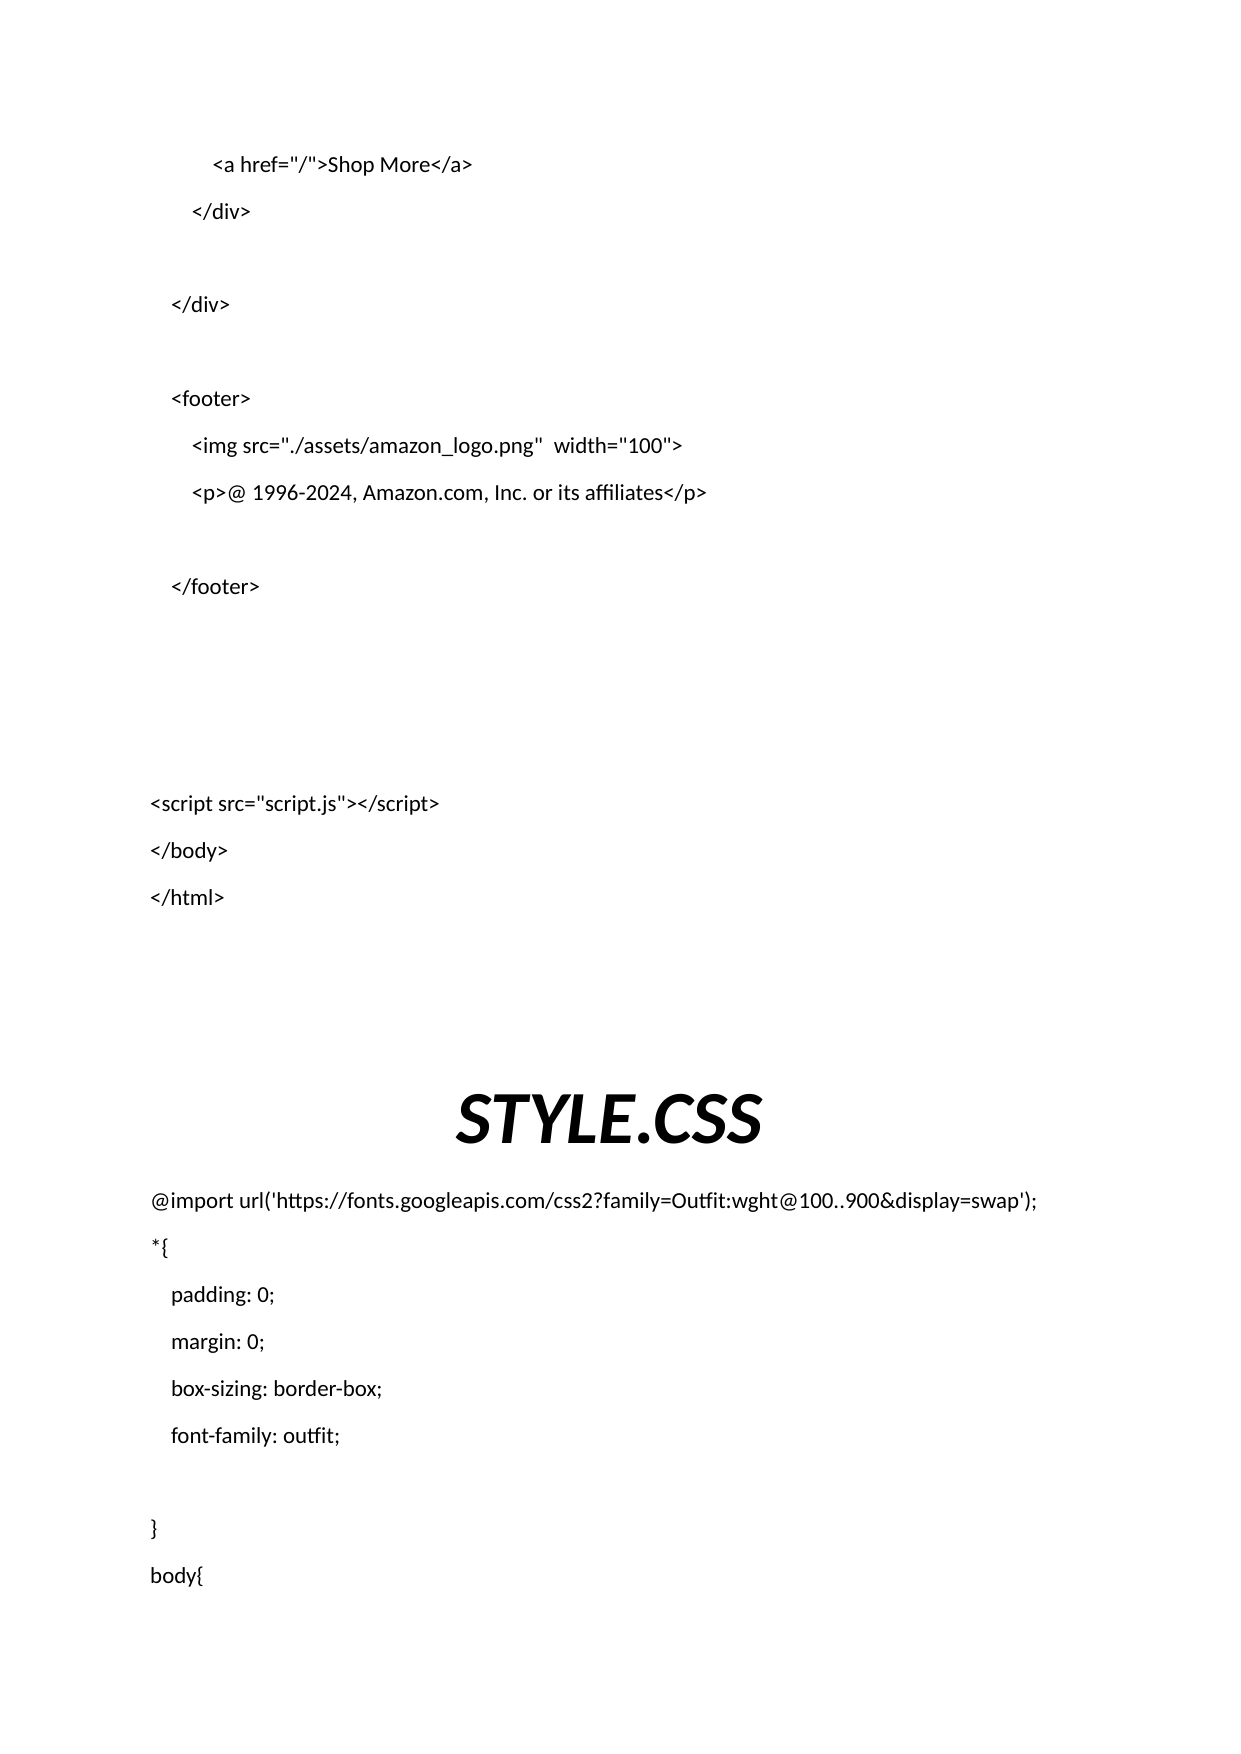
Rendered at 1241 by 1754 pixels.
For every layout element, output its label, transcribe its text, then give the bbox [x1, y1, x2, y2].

text box-sizing: border-box; [150, 1374, 1090, 1402]
text @import url('https://fonts.googleapis.com/css2?family=Outfit:wght@100..900&display=swap'); [150, 1186, 1090, 1214]
text </footer> [150, 572, 1090, 600]
text <p>@ 1996-2024, Amazon.com, Inc. or its affiliates</p> [150, 478, 1090, 506]
text <script src="script.js"></script> [150, 789, 1090, 818]
text padding: 0; [150, 1280, 1090, 1308]
text </div> [150, 291, 1090, 319]
text <footer> [150, 384, 1090, 412]
text font-family: outfit; [150, 1421, 1090, 1449]
text margin: 0; [150, 1327, 1090, 1355]
text </html> [150, 883, 1090, 911]
text *{ [150, 1233, 1090, 1261]
text STYLE.CSS [150, 1071, 1090, 1162]
text <img src="./assets/amazon_logo.png" width="100"> [150, 431, 1090, 459]
text </div> [150, 197, 1090, 225]
text } [150, 1514, 1090, 1542]
text </body> [150, 836, 1090, 864]
text <a href="/">Shop More</a> [150, 150, 1090, 178]
text body{ [150, 1561, 1090, 1589]
